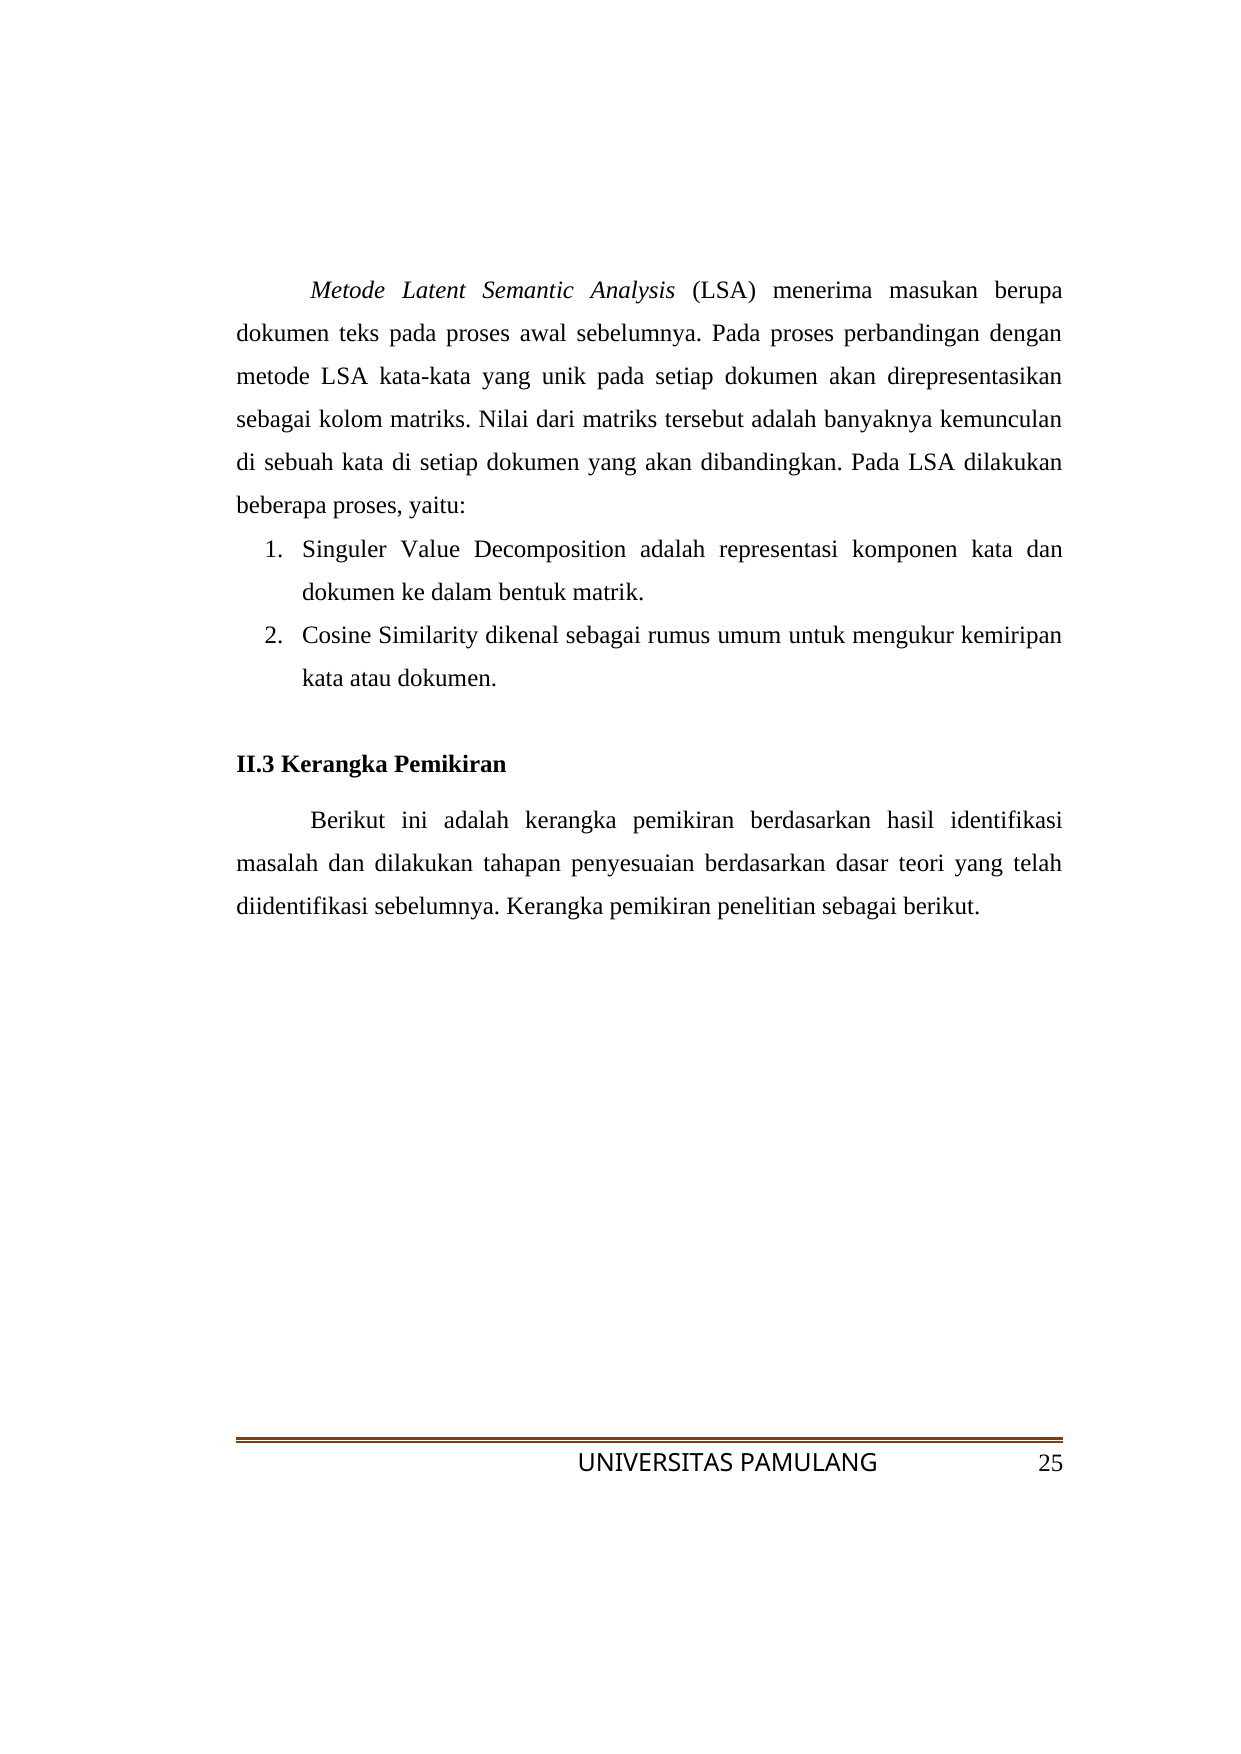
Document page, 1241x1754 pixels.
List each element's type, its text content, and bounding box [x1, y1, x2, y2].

text Kerangka Pemikiran [236, 749, 1063, 778]
text Berikut ini adalah kerangka pemikiran berdasarkan hasil identifikasi masalah dan dilakukan tahapan penyesuaian berdasarkan dasar teori yang telah diidentifikasi sebelumnya. Kerangka pemikiran penelitian sebagai berikut. [236, 805, 1063, 920]
list Singuler Value Decomposition adalah representasi komponen kata dan dokumen ke dalam bentuk matrik. [264, 534, 1063, 606]
text Metode Latent Semantic Analysis (LSA) menerima masukan berupa dokumen teks pada proses awal sebelumnya. Pada proses perbandingan dengan metode LSA kata-kata yang unik pada setiap dokumen akan direpresentasikan sebagai kolom matriks. Nilai dari matriks tersebut adalah banyaknya kemunculan di sebuah kata di setiap dokumen yang akan dibandingkan. Pada LSA dilakukan beberapa proses, yaitu: [236, 275, 1063, 519]
list Cosine Similarity dikenal sebagai rumus umum untuk mengukur kemiripan kata atau dokumen. [264, 620, 1063, 692]
